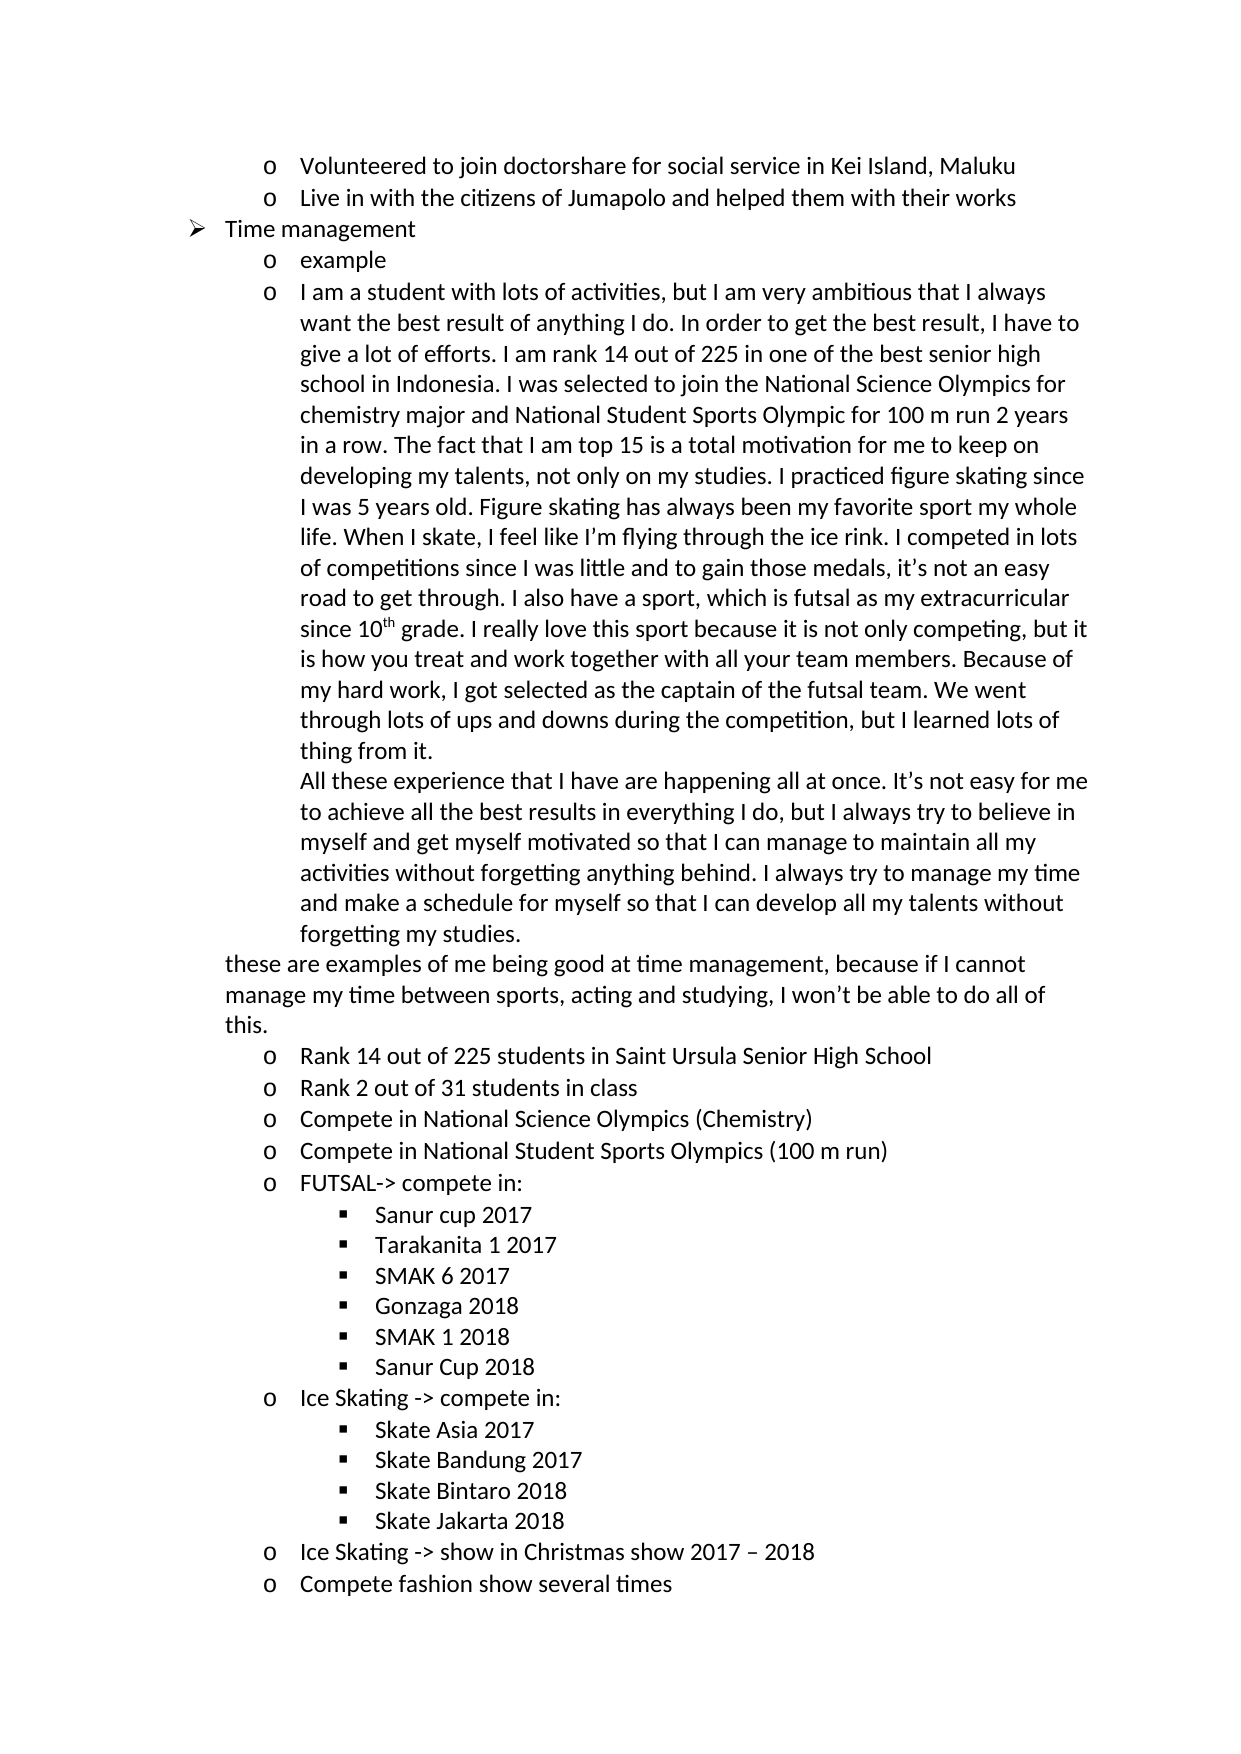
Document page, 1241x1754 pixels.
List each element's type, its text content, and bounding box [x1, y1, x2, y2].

list Compete in National Science Olympics (Chemistry) [262, 1104, 1090, 1135]
text these are examples of me being good at time management, because if I cannot manage my time between sports, acting and studying, I won’t be able to do all of this. [150, 948, 1090, 1040]
list Skate Asia 2017 [337, 1414, 1090, 1444]
list SMAK 1 2018 [337, 1321, 1090, 1352]
list Sanur Cup 2018 [337, 1352, 1090, 1382]
list Sanur cup 2017 [337, 1199, 1090, 1229]
list Live in with the citizens of Jumapolo and helped them with their works [262, 182, 1090, 213]
text All these experience that I have are happening all at once. It’s not easy for me to achieve all the best results in everything I do, but I always try to believe in myself and get myself motivated so that I can manage to maintain all my activities without forgetting anything behind. I always try to manage my time and make a schedule for myself so that I can develop all my talents without forgetting my studies. [262, 765, 1090, 948]
list Compete fashion show several times [262, 1568, 1090, 1599]
list SMAK 6 2017 [337, 1260, 1090, 1291]
list Tarakanita 1 2017 [337, 1229, 1090, 1260]
list Rank 2 out of 31 students in class [262, 1072, 1090, 1104]
list Skate Jakarta 2018 [337, 1505, 1090, 1536]
list Compete in National Student Sports Olympics (100 m run) [262, 1135, 1090, 1167]
list Skate Bintaro 2018 [337, 1475, 1090, 1505]
list Rank 14 out of 225 students in Saint Ursula Senior High School [262, 1040, 1090, 1072]
list Ice Skating -> compete in: [262, 1382, 1090, 1414]
list Time management [187, 213, 1090, 244]
list Skate Bandung 2017 [337, 1444, 1090, 1475]
list Ice Skating -> show in Christmas show 2017 – 2018 [262, 1536, 1090, 1568]
list Volunteered to join doctorshare for social service in Kei Island, Maluku [262, 150, 1090, 182]
list example [262, 244, 1090, 276]
list FUTSAL-> compete in: [262, 1167, 1090, 1199]
list Gonzaga 2018 [337, 1291, 1090, 1321]
list I am a student with lots of activities, but I am very ambitious that I always want the best result of anything I do. In order to get the best result, I have to give a lot of efforts. I am rank 14 out of 225 in one of the best senior high school in Indonesia. I was selected to join the National Science Olympics for chemistry major and National Student Sports Olympic for 100 m run 2 years in a row. The fact that I am top 15 is a total motivation for me to keep on developing my talents, not only on my studies. I practiced figure skating since I was 5 years old. Figure skating has always been my favorite sport my whole life. When I skate, I feel like I’m flying through the ice rink. I competed in lots of competitions since I was little and to gain those medals, it’s not an easy road to get through. I also have a sport, which is futsal as my extracurricular since 10th grade. I really love this sport because it is not only competing, but it is how you treat and work together with all your team members. Because of my hard work, I got selected as the captain of the futsal team. We went through lots of ups and downs during the competition, but I learned lots of thing from it. [262, 276, 1090, 765]
